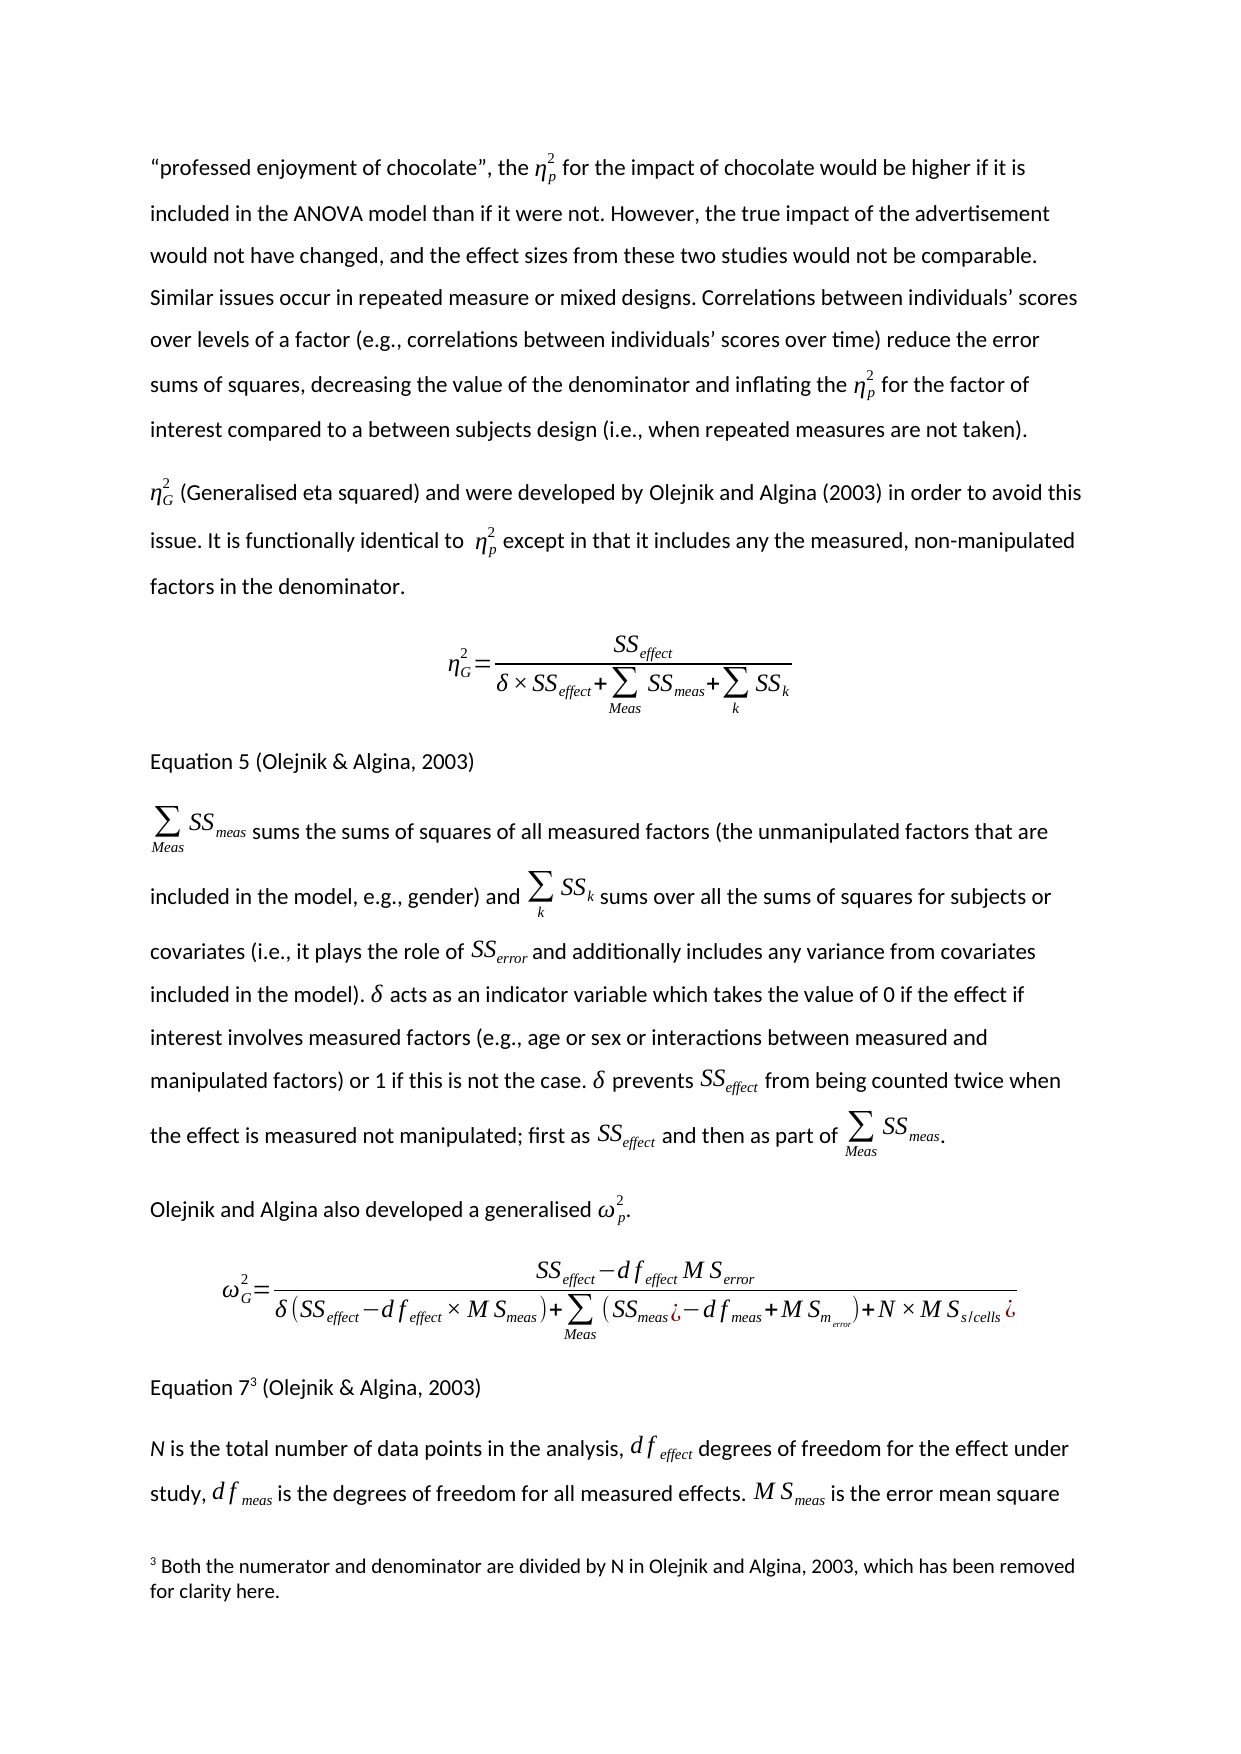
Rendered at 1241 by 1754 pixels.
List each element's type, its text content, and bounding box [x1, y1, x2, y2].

text Olejnik and Algina also developed a generalised . [150, 1191, 1090, 1226]
text (Generalised eta squared) and were developed by Olejnik and Algina (2003) in order to avoid this issue. It is functionally identical to except in that it includes any the measured, non-manipulated factors in the denominator. [150, 474, 1090, 600]
text sums the sums of squares of all measured factors (the unmanipulated factors that are included in the model, e.g., gender) and sums over all the sums of squares for subjects or covariates (i.e., it plays the role of and additionally includes any variance from covariates included in the model). acts as an indicator variable which takes the value of 0 if the effect if interest involves measured factors (e.g., age or sex or interactions between measured and manipulated factors) or 1 if this is not the case. prevents from being counted twice when the effect is measured not manipulated; first as and then as part of . [150, 806, 1090, 1161]
text Equation 7 (Olejnik & Algina, 2003) [150, 1373, 1090, 1401]
text Equation 5 (Olejnik & Algina, 2003) [150, 747, 1090, 775]
